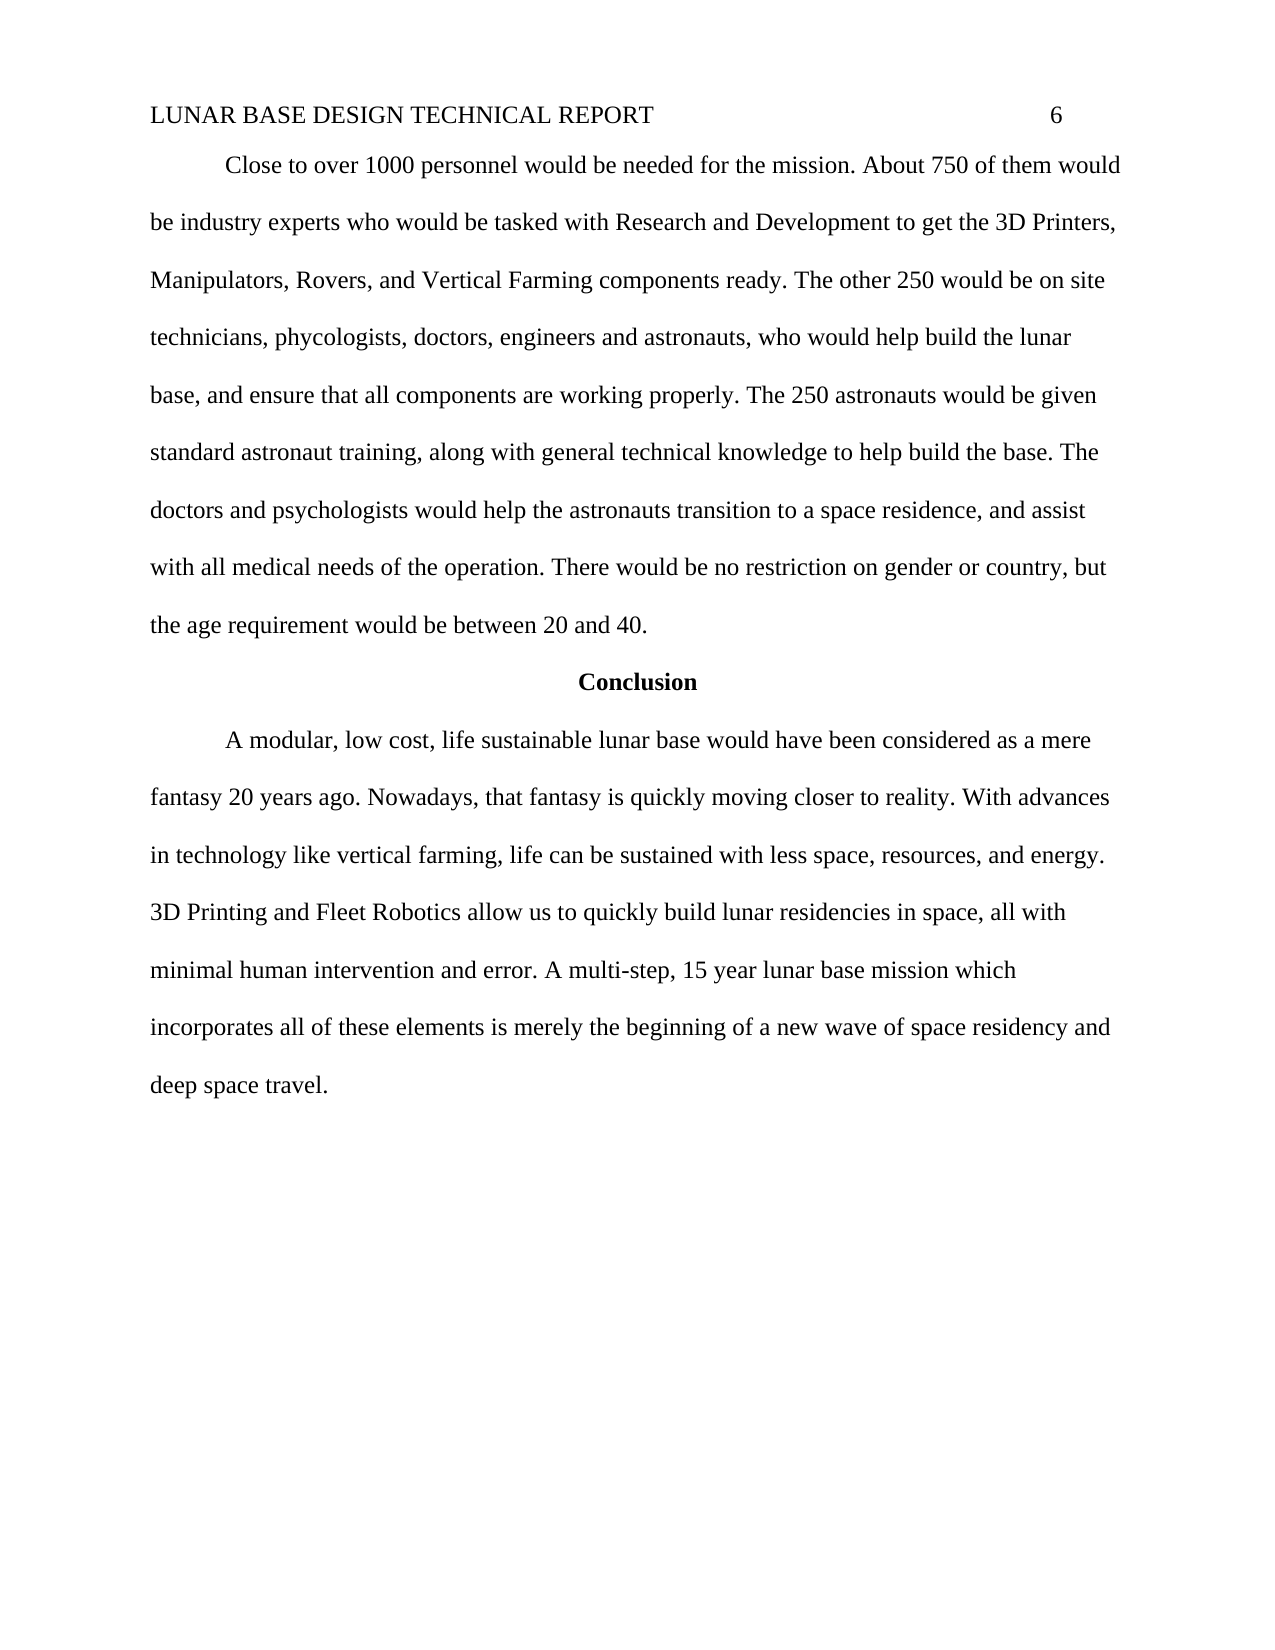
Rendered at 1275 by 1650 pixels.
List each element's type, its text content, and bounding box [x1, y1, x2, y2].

text A modular, low cost, life sustainable lunar base would have been considered as a mere fantasy 20 years ago. Nowadays, that fantasy is quickly moving closer to reality. With advances in technology like vertical farming, life can be sustained with less space, resources, and energy. 3D Printing and Fleet Robotics allow us to quickly build lunar residencies in space, all with minimal human intervention and error. A multi-step, 15 year lunar base mission which incorporates all of these elements is merely the beginning of a new wave of space residency and deep space travel. [150, 725, 1125, 1099]
text Close to over 1000 personnel would be needed for the mission. About 750 of them would be industry experts who would be tasked with Research and Development to get the 3D Printers, Manipulators, Rovers, and Vertical Farming components ready. The other 250 would be on site technicians, phycologists, doctors, engineers and astronauts, who would help build the lunar base, and ensure that all components are working properly. The 250 astronauts would be given standard astronaut training, along with general technical knowledge to help build the base. The doctors and psychologists would help the astronauts transition to a space residence, and assist with all medical needs of the operation. There would be no restriction on gender or country, but the age requirement would be between 20 and 40. [150, 150, 1125, 639]
text Conclusion [150, 667, 1125, 696]
